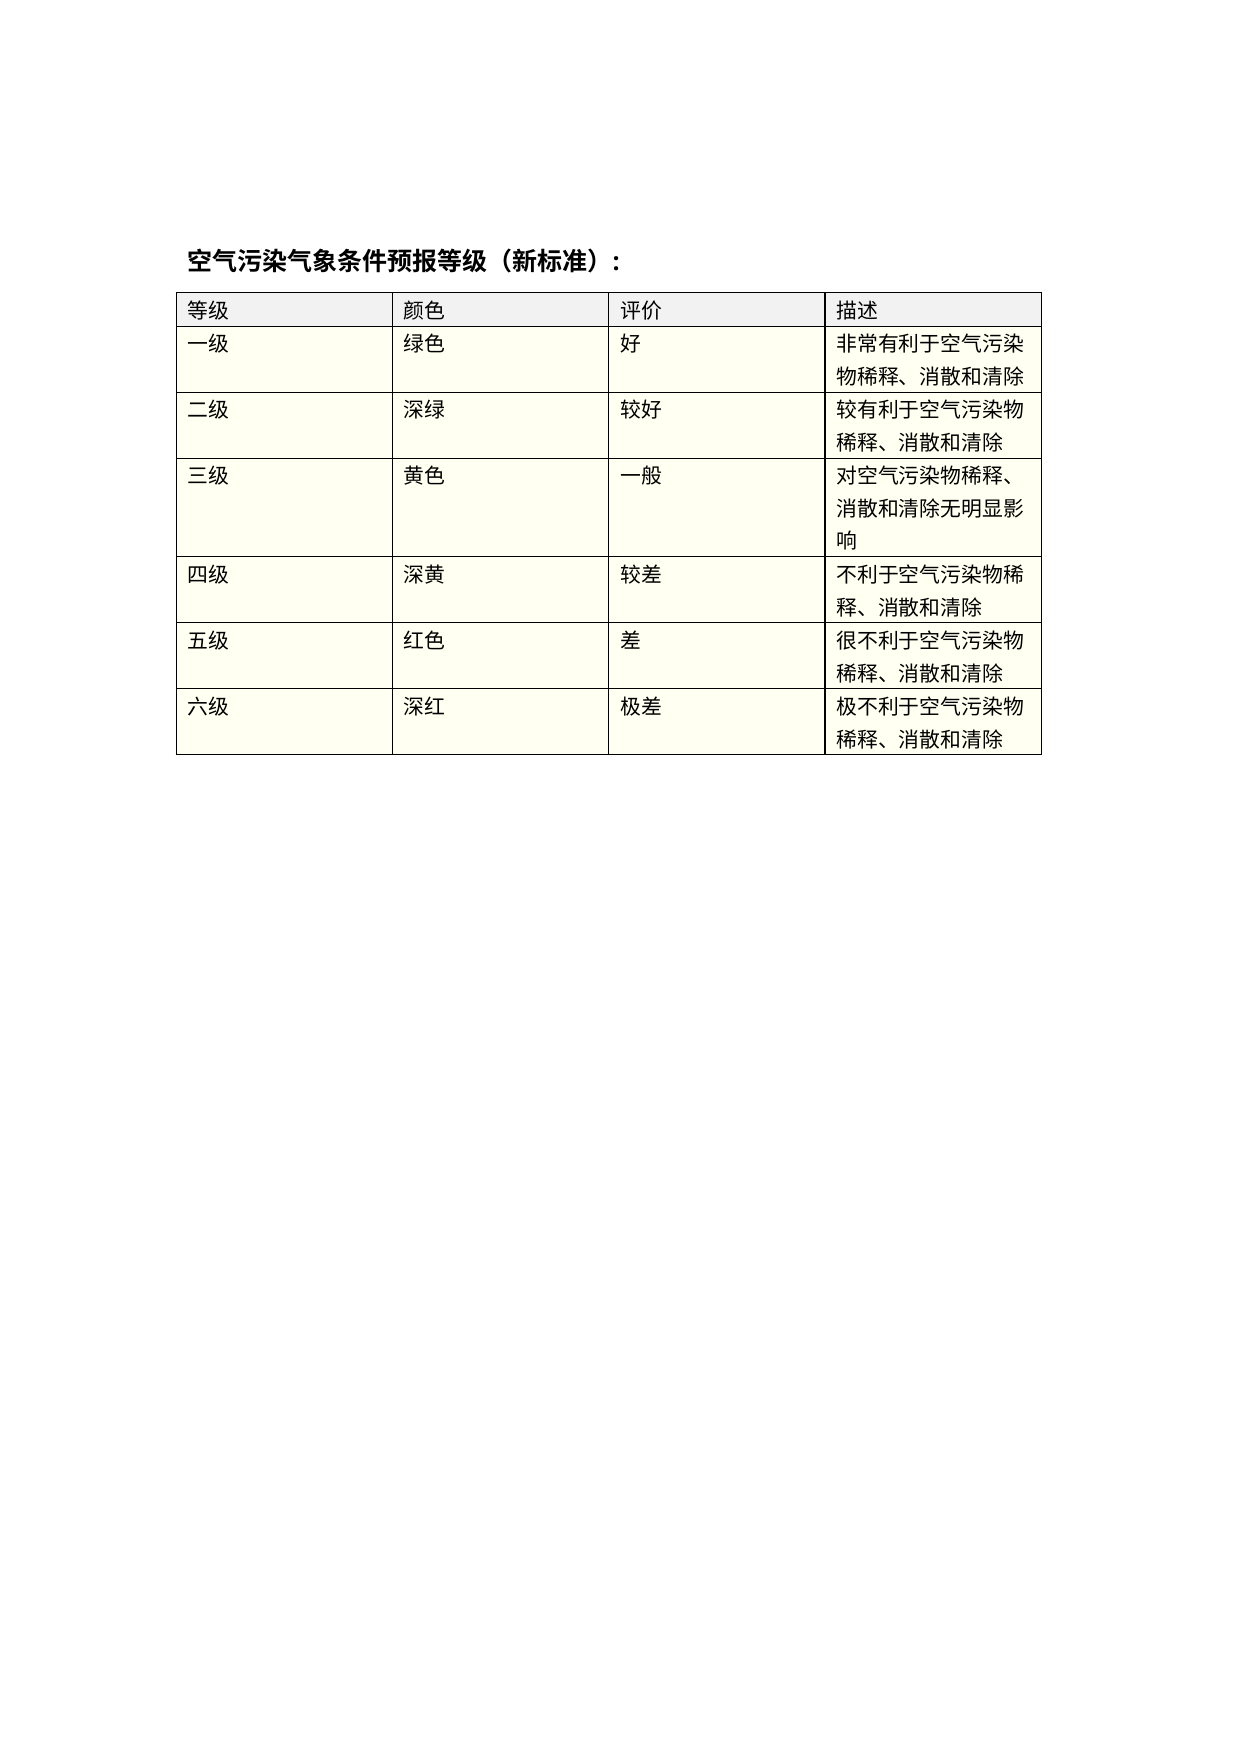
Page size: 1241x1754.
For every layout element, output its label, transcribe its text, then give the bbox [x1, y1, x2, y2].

table_cell 一般 [609, 459, 824, 556]
table_cell 深黄 [393, 557, 608, 622]
table_cell 极差 [609, 689, 824, 754]
table_cell 六级 [177, 689, 392, 754]
table_cell 五级 [177, 623, 392, 688]
table_header 评价 [609, 293, 824, 326]
text 空气污染气象条件预报等级（新标准）: [187, 227, 1053, 292]
table_cell 较差 [609, 557, 824, 622]
table_cell 黄色 [393, 459, 608, 556]
table_header 等级 [177, 293, 392, 326]
table_cell 非常有利于空气污染物稀释、消散和清除 [826, 327, 1041, 392]
table_cell 不利于空气污染物稀释、消散和清除 [826, 557, 1041, 622]
table_cell 差 [609, 623, 824, 688]
table_cell 一级 [177, 327, 392, 392]
table_cell 较有利于空气污染物稀释、消散和清除 [826, 393, 1041, 458]
table_cell 深红 [393, 689, 608, 754]
table_cell 极不利于空气污染物稀释、消散和清除 [826, 689, 1041, 754]
table_header 描述 [826, 293, 1041, 326]
table_cell 深绿 [393, 393, 608, 458]
table_cell 二级 [177, 393, 392, 458]
table_cell 对空气污染物稀释、消散和清除无明显影响 [826, 459, 1041, 556]
table_cell 四级 [177, 557, 392, 622]
table_cell 较好 [609, 393, 824, 458]
table_header 颜色 [393, 293, 608, 326]
table_cell 三级 [177, 459, 392, 556]
table_cell 红色 [393, 623, 608, 688]
table_cell 绿色 [393, 327, 608, 392]
table_cell 好 [609, 327, 824, 392]
table_cell 很不利于空气污染物稀释、消散和清除 [826, 623, 1041, 688]
